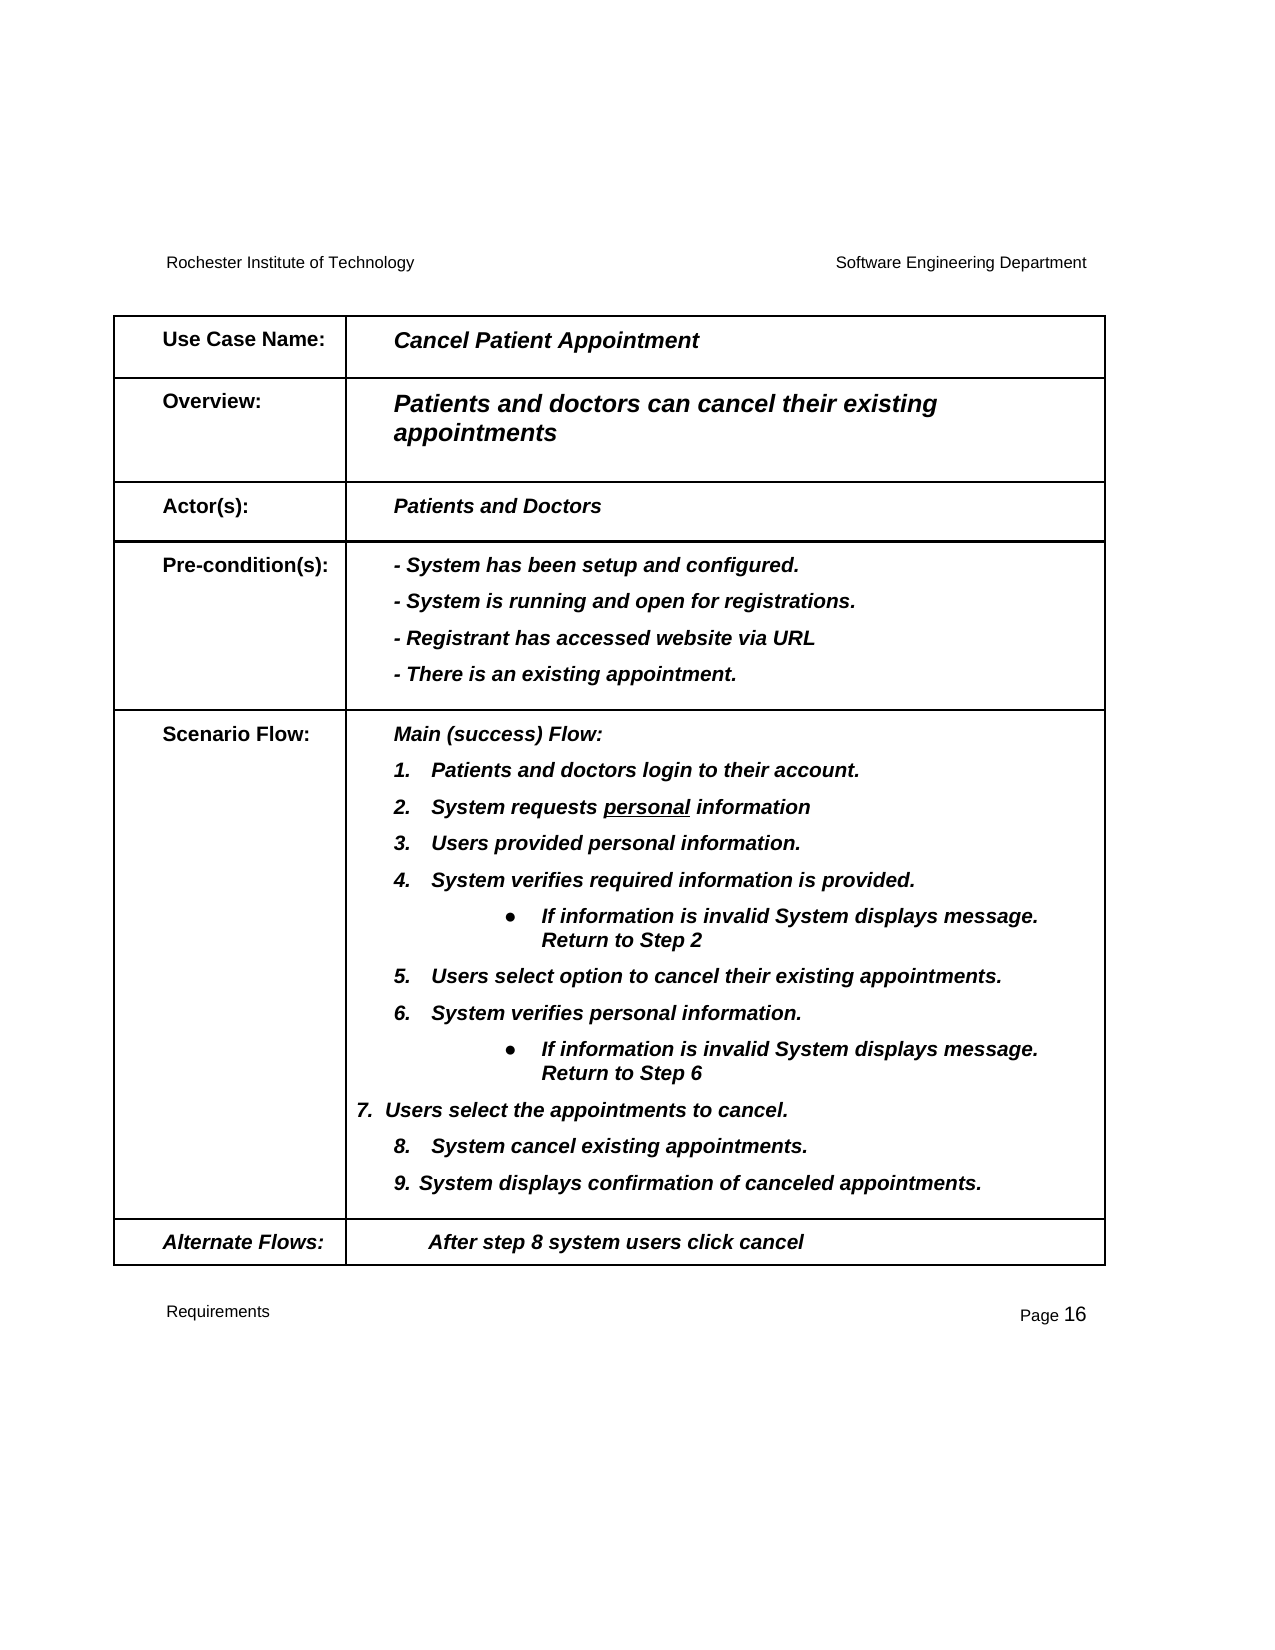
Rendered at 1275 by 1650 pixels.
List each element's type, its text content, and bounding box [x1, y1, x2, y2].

table_cell Alternate Flows: [115, 1220, 345, 1264]
table_cell Patients and doctors can cancel their existing appointments [347, 379, 1104, 481]
table_cell Patients and Doctors [347, 483, 1104, 540]
table_cell - System has been setup and configured. - System is running and open for registrations. - Registrant has accessed website via URL - There is an existing appointment. [347, 543, 1104, 709]
table_cell Use Case Name: [115, 317, 345, 377]
table_cell Scenario Flow: [115, 711, 345, 1217]
table_cell Cancel Patient Appointment [347, 317, 1104, 377]
table_cell Overview: [115, 379, 345, 481]
table_cell Pre-condition(s): [115, 543, 345, 709]
table_cell Main (success) Flow: 1. Patients and doctors login to their account. 2. System requests personal information 3. Users provided personal information. 4. System verifies required information is provided. ● If information is invalid System displays message. Return to Step 2 5. Users select option to cancel their existing appointments. 6. System verifies personal information. ● If information is invalid System displays message. Return to Step 6 7. Users select the appointments to cancel. 8. System cancel existing appointments. 9. System displays confirmation of canceled appointments. [347, 711, 1104, 1217]
table_cell Actor(s): [115, 483, 345, 540]
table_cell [347, 1220, 1104, 1264]
